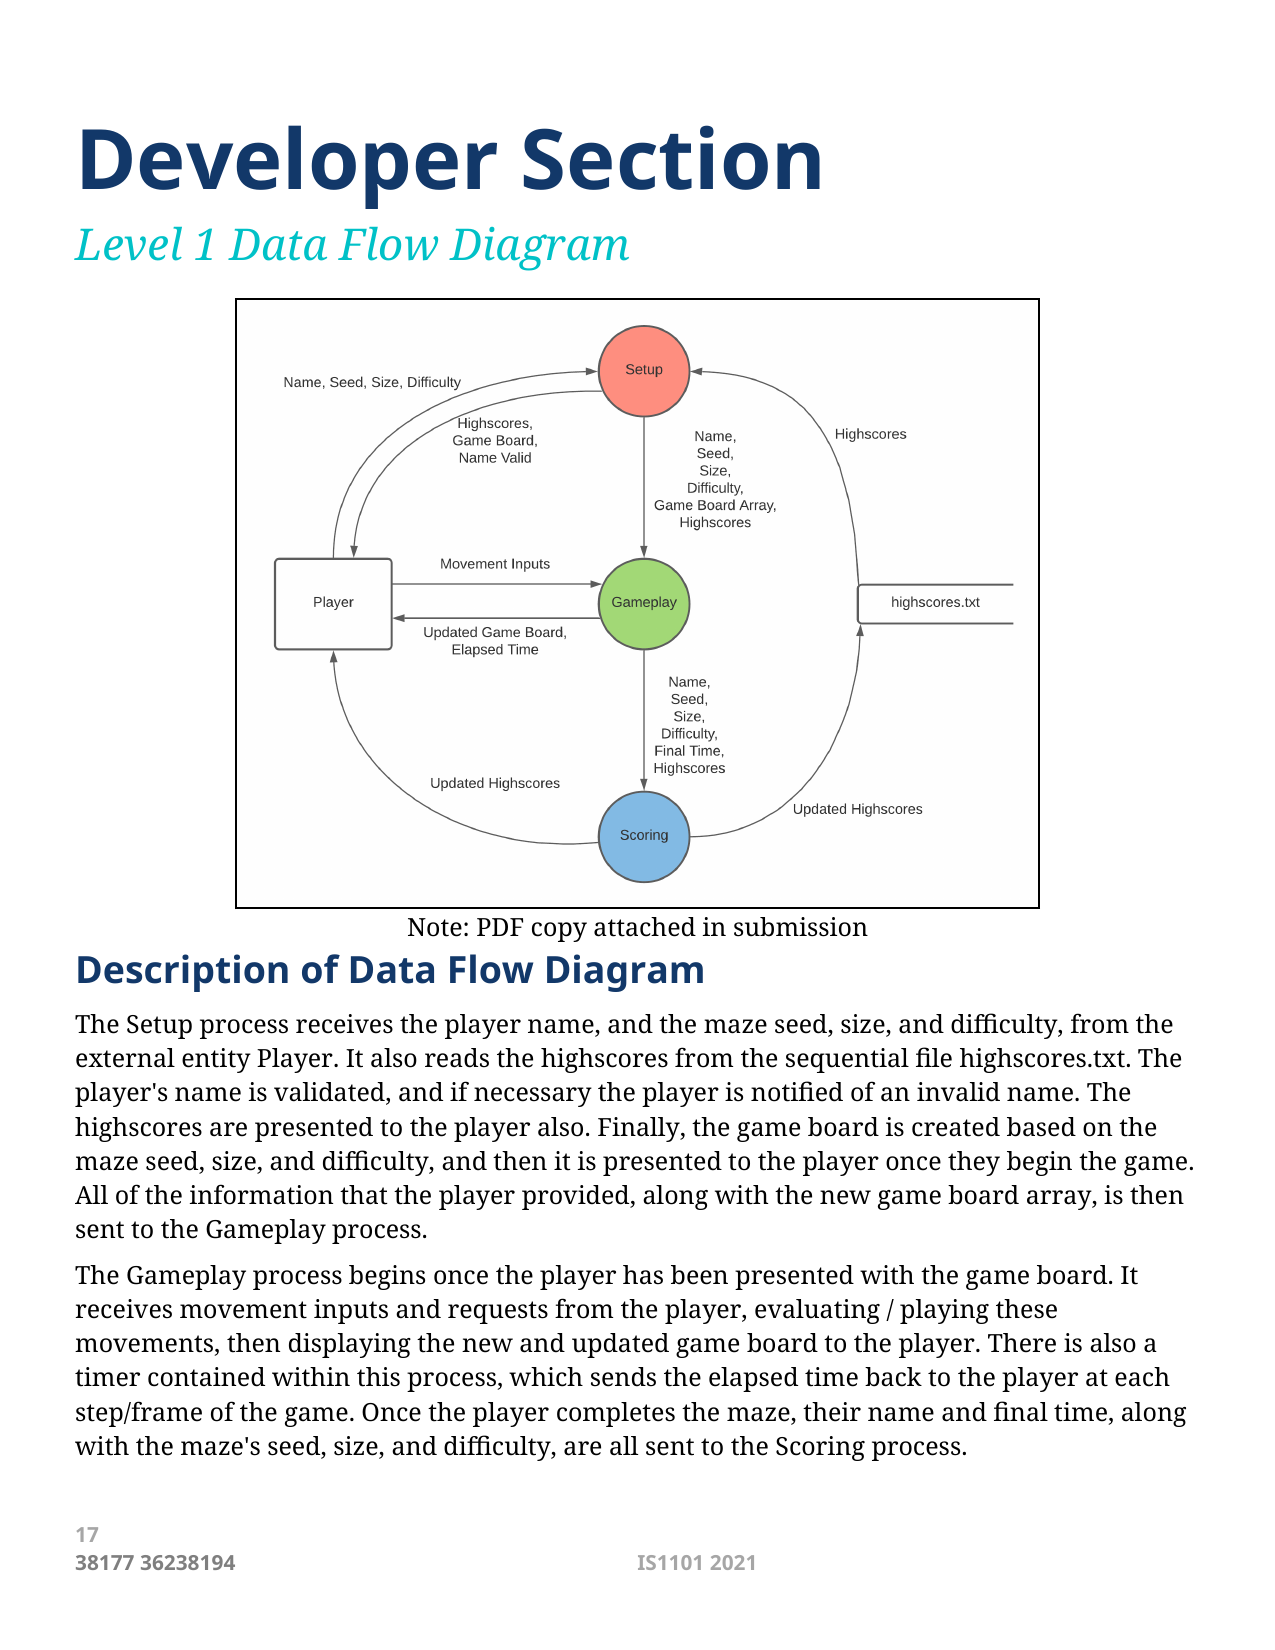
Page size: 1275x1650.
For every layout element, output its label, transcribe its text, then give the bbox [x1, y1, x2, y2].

text The Gameplay process begins once the player has been presented with the game board. It receives movement inputs and requests from the player, evaluating / playing these movements, then displaying the new and updated game board to the player. There is also a timer contained within this process, which sends the elapsed time back to the player at each step/frame of the game. Once the player completes the maze, their name and final time, along with the maze's seed, size, and difficulty, are all sent to the Scoring process. [75, 1258, 1200, 1462]
picture [237, 300, 1038, 907]
text Note: PDF copy attached in submission [75, 909, 1200, 943]
subtitle Developer Section [75, 100, 1200, 213]
subtitle Description of Data Flow Diagram [75, 943, 1200, 994]
text The Setup process receives the player name, and the maze seed, size, and difficulty, from the external entity Player. It also reads the highscores from the sequential file highscores.txt. The player's name is validated, and if necessary the player is notified of an invalid name. The highscores are presented to the player also. Finally, the game board is created based on the maze seed, size, and difficulty, and then it is presented to the player once they begin the game. All of the information that the player provided, along with the new game board array, is then sent to the Gameplay process. [75, 1007, 1200, 1245]
subtitle Level 1 Data Flow Diagram [75, 213, 1200, 273]
